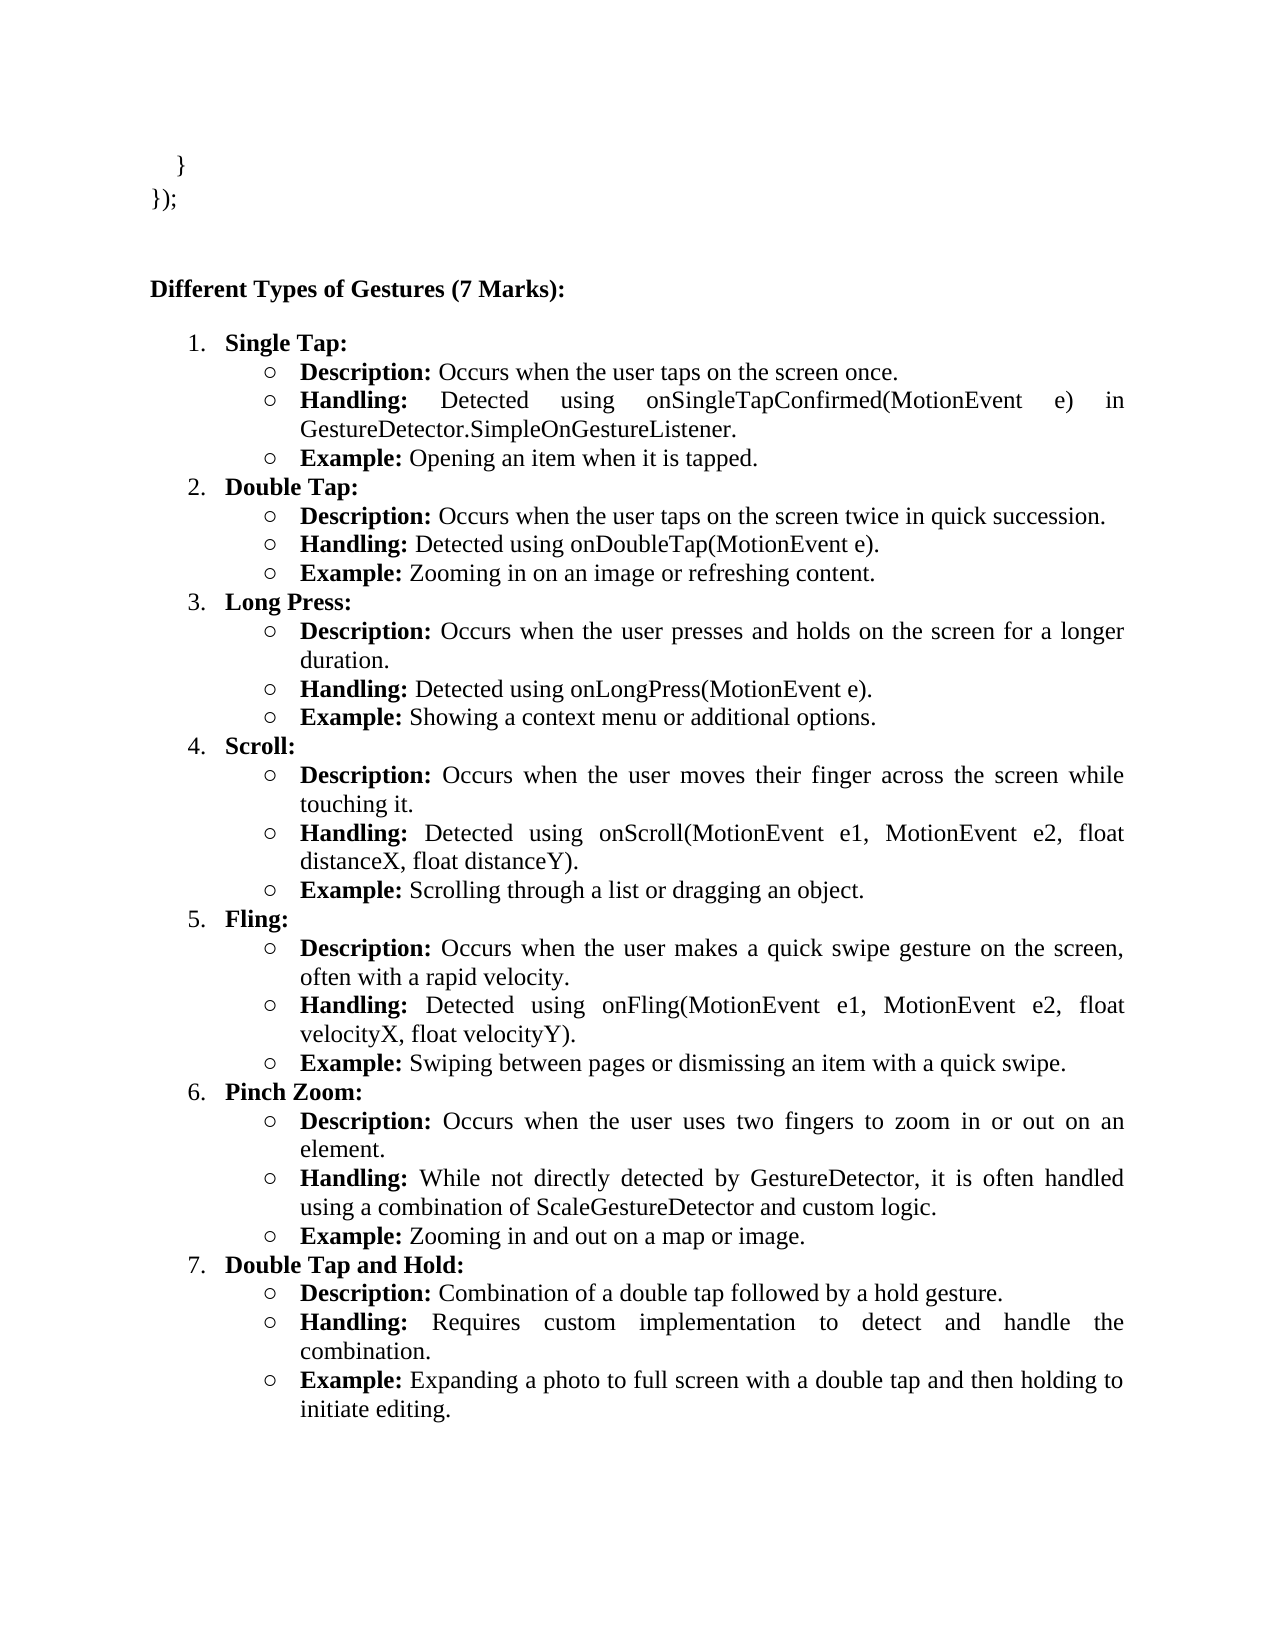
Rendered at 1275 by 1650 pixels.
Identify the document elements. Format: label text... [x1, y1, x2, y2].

list Handling: Detected using onScroll(MotionEvent e1, MotionEvent e2, float distanceX, float distanceY). [262, 818, 1125, 875]
list Example: Zooming in on an image or refreshing content. [262, 558, 1125, 587]
text }); [150, 183, 1125, 212]
list Handling: Detected using onFling(MotionEvent e1, MotionEvent e2, float velocityX, float velocityY). [262, 990, 1125, 1048]
text Different Types of Gestures (7 Marks): [150, 274, 1125, 303]
list Scroll: [187, 731, 1125, 760]
text } [150, 150, 1125, 179]
list Pinch Zoom: [187, 1077, 1125, 1106]
list Example: Opening an item when it is tapped. [262, 443, 1125, 472]
list Handling: Detected using onLongPress(MotionEvent e). [262, 673, 1125, 702]
list Fling: [187, 904, 1125, 933]
list Long Press: [187, 587, 1125, 616]
list Example: Showing a context menu or additional options. [262, 702, 1125, 731]
list Handling: Detected using onDoubleTap(MotionEvent e). [262, 529, 1125, 558]
list Single Tap: [187, 328, 1125, 357]
list Description: Occurs when the user makes a quick swipe gesture on the screen, often with a rapid velocity. [262, 933, 1125, 990]
list Double Tap and Hold: [187, 1250, 1125, 1278]
list Description: Occurs when the user moves their finger across the screen while touching it. [262, 760, 1125, 818]
list Description: Occurs when the user uses two fingers to zoom in or out on an element. [262, 1106, 1125, 1163]
list Example: Swiping between pages or dismissing an item with a quick swipe. [262, 1048, 1125, 1077]
list Handling: Detected using onSingleTapConfirmed(MotionEvent e) in GestureDetector.SimpleOnGestureListener. [262, 385, 1125, 443]
list Handling: Requires custom implementation to detect and handle the combination. [262, 1307, 1125, 1365]
list Example: Expanding a photo to full screen with a double tap and then holding to initiate editing. [262, 1365, 1125, 1422]
list Description: Occurs when the user taps on the screen once. [262, 357, 1125, 385]
list Description: Combination of a double tap followed by a hold gesture. [262, 1278, 1125, 1307]
list Description: Occurs when the user presses and holds on the screen for a longer duration. [262, 616, 1125, 673]
list Double Tap: [187, 472, 1125, 501]
list Example: Zooming in and out on a map or image. [262, 1221, 1125, 1250]
list Description: Occurs when the user taps on the screen twice in quick succession. [262, 501, 1125, 529]
list Example: Scrolling through a list or dragging an object. [262, 875, 1125, 904]
list Handling: While not directly detected by GestureDetector, it is often handled using a combination of ScaleGestureDetector and custom logic. [262, 1163, 1125, 1221]
